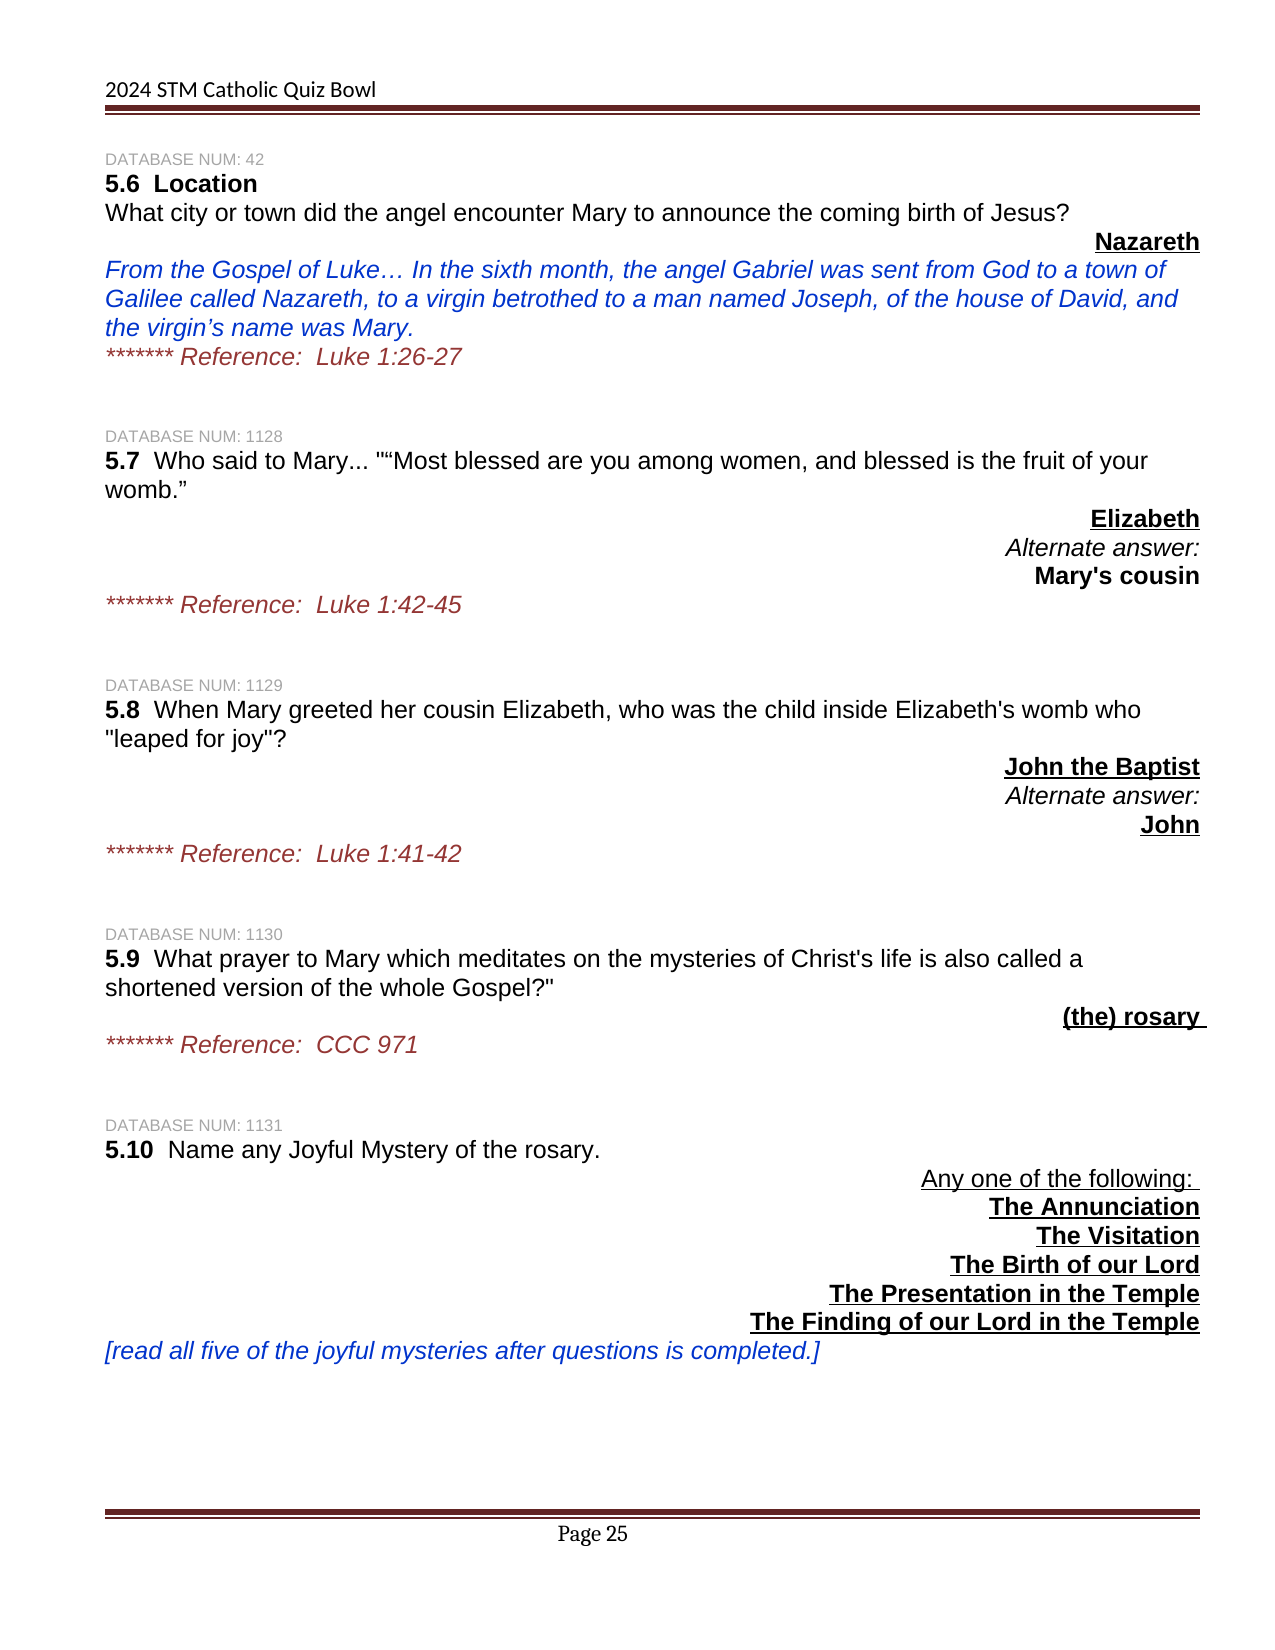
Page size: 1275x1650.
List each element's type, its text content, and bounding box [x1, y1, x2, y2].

text Mary's cousin [105, 561, 1200, 590]
text Alternate answer: [105, 533, 1200, 561]
text DATABASE NUM: 1130 [105, 896, 1200, 944]
text 5.8 When Mary greeted her cousin Elizabeth, who was the child inside Elizabeth's womb who "leaped for joy"? [105, 695, 1200, 752]
text Elizabeth [105, 504, 1200, 533]
text DATABASE NUM: 42 [105, 150, 1200, 169]
text Alternate answer: [105, 781, 1200, 810]
text John the Baptist [105, 752, 1200, 781]
text (the) rosary [105, 1001, 1200, 1030]
text Any one of the following: The Annunciation The Visitation The Birth of our Lord The Presentation in the Temple The Finding of our Lord in the Temple [105, 1164, 1200, 1336]
text John [105, 810, 1200, 838]
text ******* Reference: Luke 1:41-42 [105, 838, 1200, 867]
text DATABASE NUM: 1131 [105, 1116, 1200, 1135]
text From the Gospel of Luke… In the sixth month, the angel Gabriel was sent from God to a town of Galilee called Nazareth, to a virgin betrothed to a man named Joseph, of the house of David, and the virgin’s name was Mary. [105, 255, 1200, 342]
text DATABASE NUM: 1129 [105, 676, 1200, 695]
text [read all five of the joyful mysteries after questions is completed.] [105, 1336, 1200, 1365]
text What city or town did the angel encounter Mary to announce the coming birth of Jesus? [105, 198, 1200, 227]
text ******* Reference: Luke 1:26-27 [105, 342, 1200, 398]
text ******* Reference: CCC 971 [105, 1030, 1200, 1059]
text ******* Reference: Luke 1:42-45 [105, 590, 1200, 619]
text DATABASE NUM: 1128 [105, 427, 1200, 446]
text 5.7 Who said to Mary... "“Most blessed are you among women, and blessed is the fruit of your womb.” [105, 446, 1200, 504]
text 5.10 Name any Joyful Mystery of the rosary. [105, 1135, 1200, 1164]
text Nazareth [105, 227, 1200, 255]
text 5.6 Location [105, 169, 1200, 198]
text 5.9 What prayer to Mary which meditates on the mysteries of Christ's life is also called a shortened version of the whole Gospel?" [105, 944, 1200, 1001]
